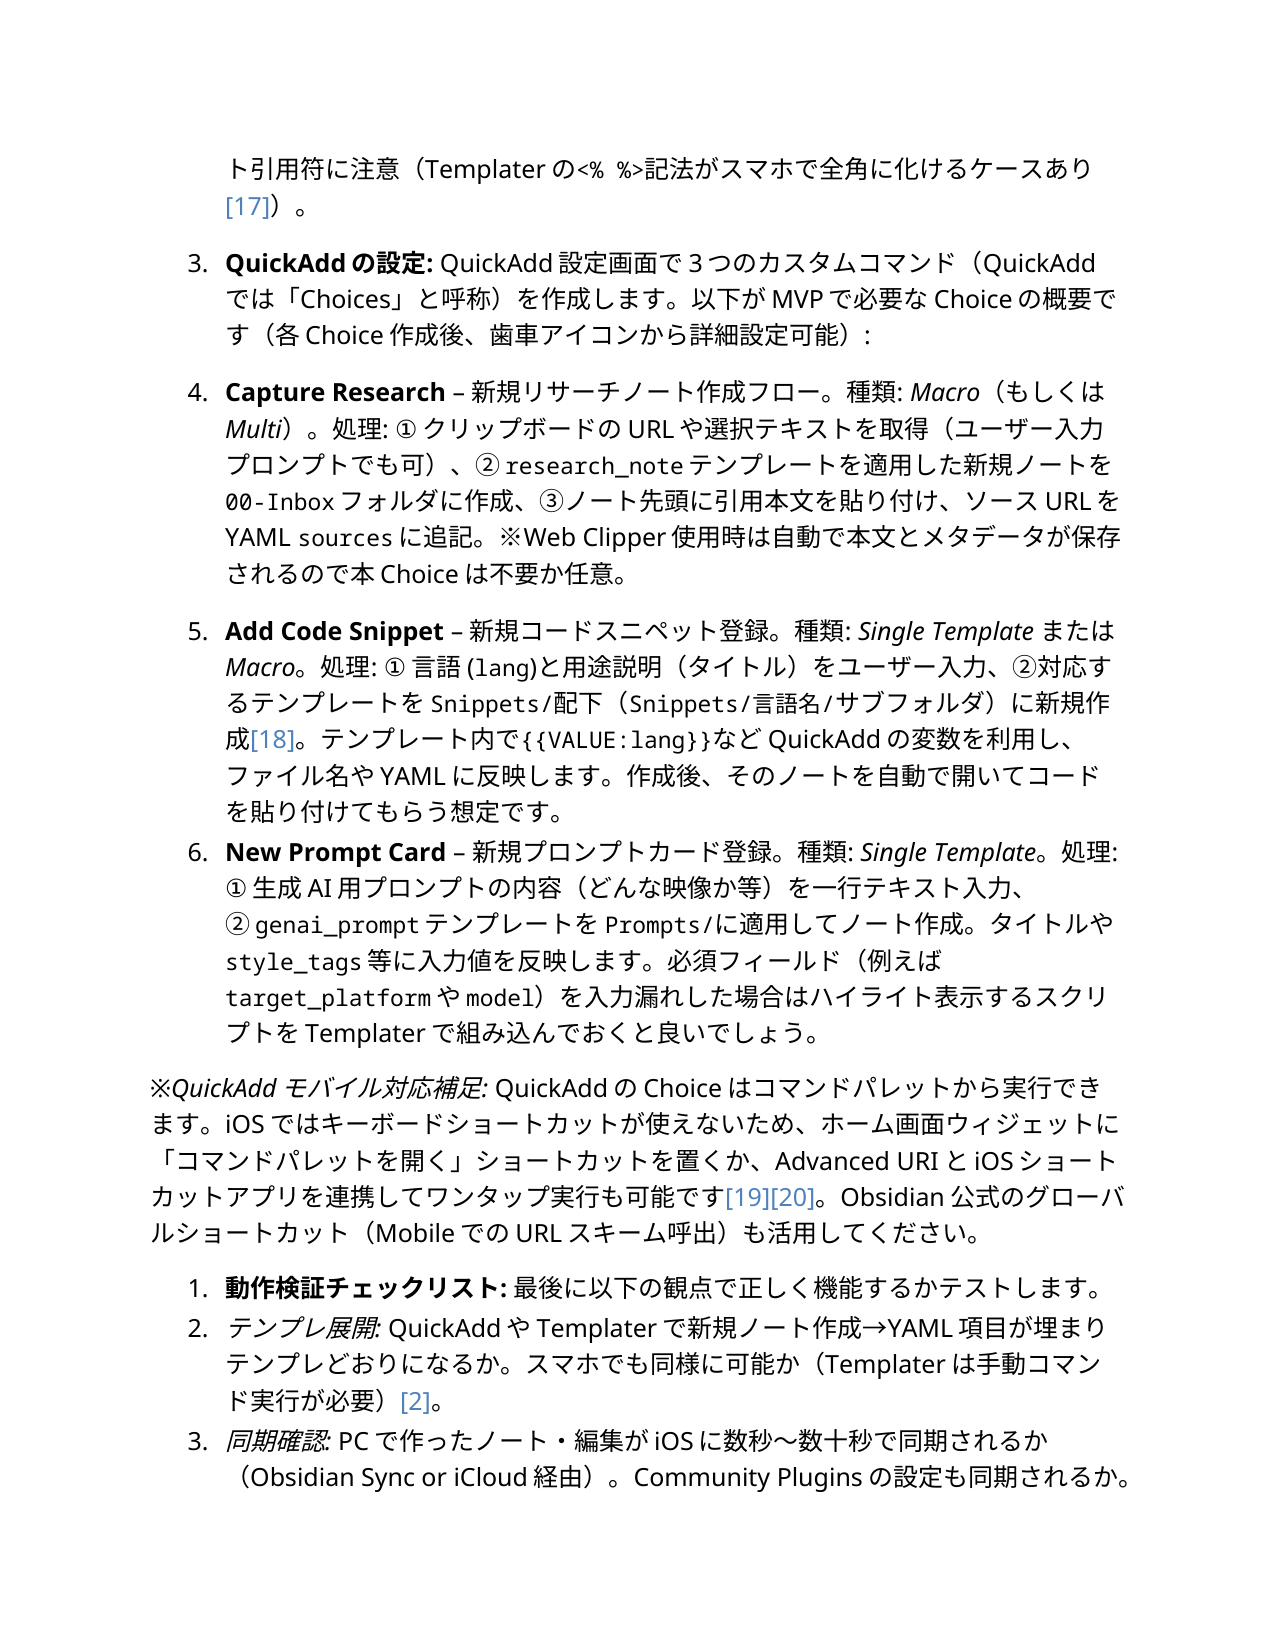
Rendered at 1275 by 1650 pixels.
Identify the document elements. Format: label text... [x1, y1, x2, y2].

text ※QuickAddモバイル対応補足: QuickAddのChoiceはコマンドパレットから実行できます。iOSではキーボードショートカットが使えないため、ホーム画面ウィジェットに「コマンドパレットを開く」ショートカットを置くか、Advanced URIとiOSショートカットアプリを連携してワンタップ実行も可能です[19][20]。Obsidian公式のグローバルショートカット（MobileでのURLスキーム呼出）も活用してください。 [150, 1069, 1125, 1250]
list QuickAddの設定: QuickAdd設定画面で3つのカスタムコマンド（QuickAddでは「Choices」と呼称）を作成します。以下がMVPで必要なChoiceの概要です（各Choice作成後、歯車アイコンから詳細設定可能）: [187, 243, 1125, 352]
list New Prompt Card – 新規プロンプトカード登録。種類: Single Template。処理: ①生成AI用プロンプトの内容（どんな映像か等）を一行テキスト入力、②genai_promptテンプレートをPrompts/に適用してノート作成。タイトルやstyle_tags等に入力値を反映します。必須フィールド（例えばtarget_platformやmodel）を入力漏れした場合はハイライト表示するスクリプトをTemplaterで組み込んでおくと良いでしょう。 [187, 832, 1125, 1050]
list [187, 150, 1125, 222]
list Capture Research – 新規リサーチノート作成フロー。種類: Macro（もしくは Multi）。処理: ①クリップボードのURLや選択テキストを取得（ユーザー入力プロンプトでも可）、②research_noteテンプレートを適用した新規ノートを00-Inboxフォルダに作成、③ノート先頭に引用本文を貼り付け、ソースURLをYAML sourcesに追記。※Web Clipper使用時は自動で本文とメタデータが保存されるので本Choiceは不要か任意。 [187, 373, 1125, 590]
list 動作検証チェックリスト: 最後に以下の観点で正しく機能するかテストします。 [187, 1269, 1125, 1305]
list テンプレ展開: QuickAddやTemplaterで新規ノート作成→YAML項目が埋まりテンプレどおりになるか。スマホでも同様に可能か（Templaterは手動コマンド実行が必要）[2]。 [187, 1309, 1125, 1417]
list 同期確認: PCで作ったノート・編集がiOSに数秒～数十秒で同期されるか（Obsidian Sync or iCloud経由）。Community Pluginsの設定も同期されるか。 [187, 1421, 1125, 1494]
list Add Code Snippet – 新規コードスニペット登録。種類: Single Template または Macro。処理: ①言語 (lang)と用途説明（タイトル）をユーザー入力、②対応するテンプレートをSnippets/配下（Snippets/言語名/サブフォルダ）に新規作成[18]。テンプレート内で{{VALUE:lang}}などQuickAddの変数を利用し、ファイル名やYAMLに反映します。作成後、そのノートを自動で開いてコードを貼り付けてもらう想定です。 [187, 611, 1125, 829]
